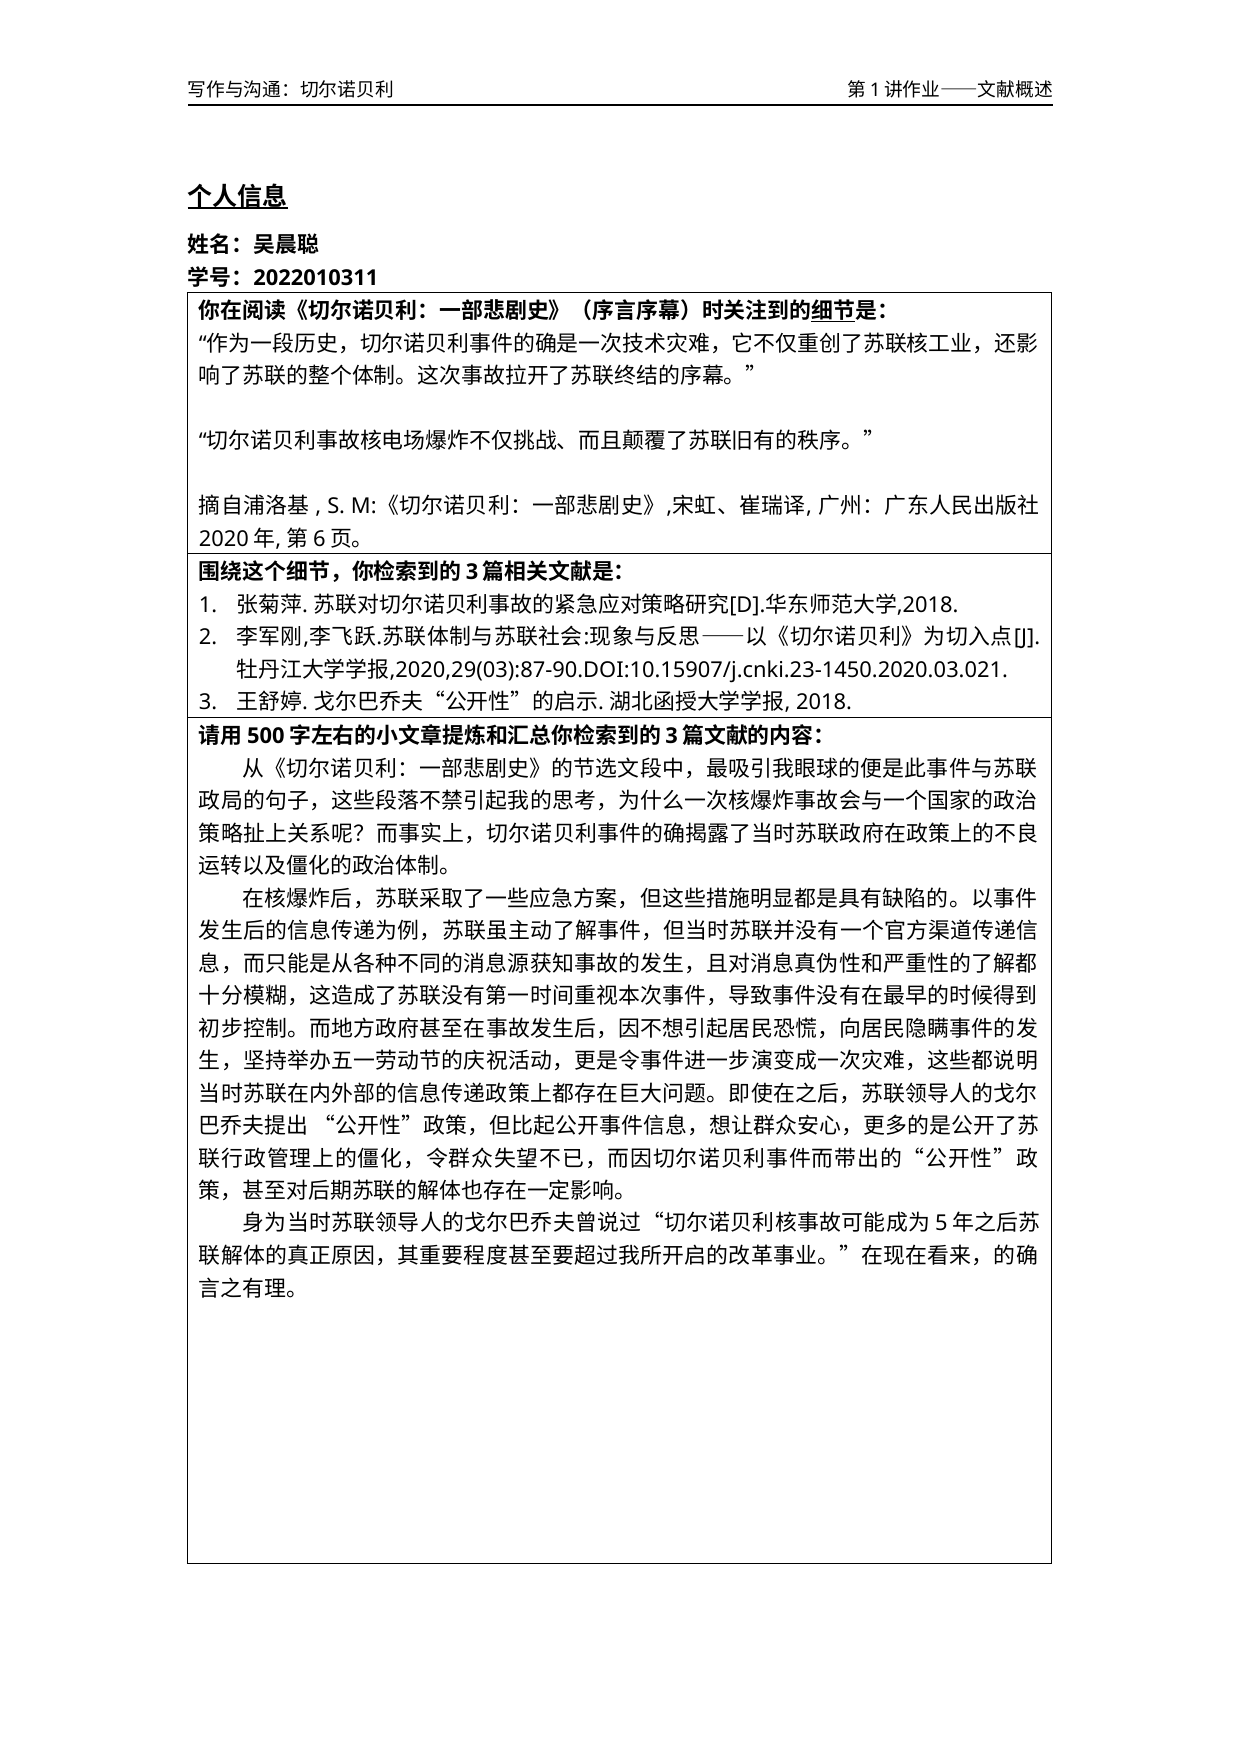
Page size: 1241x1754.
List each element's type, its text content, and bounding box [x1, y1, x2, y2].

text 学号：2022010311 [187, 259, 1053, 292]
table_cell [188, 718, 1051, 1563]
text 个人信息 [187, 162, 1053, 227]
text 姓名：吴晨聪 [187, 227, 1053, 259]
table_cell 围绕这个细节，你检索到的3篇相关文献是： 张菊萍. 苏联对切尔诺贝利事故的紧急应对策略研究[D].华东师范大学,2018. 李军刚,李飞跃.苏联体制与苏联社会:现象与反思——以《切尔诺贝利》为切入点[J].牡丹江大学学报,2020,29(03):87-90.DOI:10.15907/j.cnki.23-1450.2020.03.021. 王舒婷. 戈尔巴乔夫“公开性”的启示. 湖北函授大学学报, 2018. [188, 554, 1051, 717]
table_header 你在阅读《切尔诺贝利：一部悲剧史》（序言序幕）时关注到的细节是： “作为一段历史，切尔诺贝利事件的确是一次技术灾难，它不仅重创了苏联核工业，还影响了苏联的整个体制。这次事故拉开了苏联终结的序幕。” “切尔诺贝利事故核电场爆炸不仅挑战、而且颠覆了苏联旧有的秩序。” 摘自浦洛基 , S. M:《切尔诺贝利：一部悲剧史》,宋虹、崔瑞译, 广州：广东人民出版社 2020年, 第6页。 [188, 293, 1051, 553]
